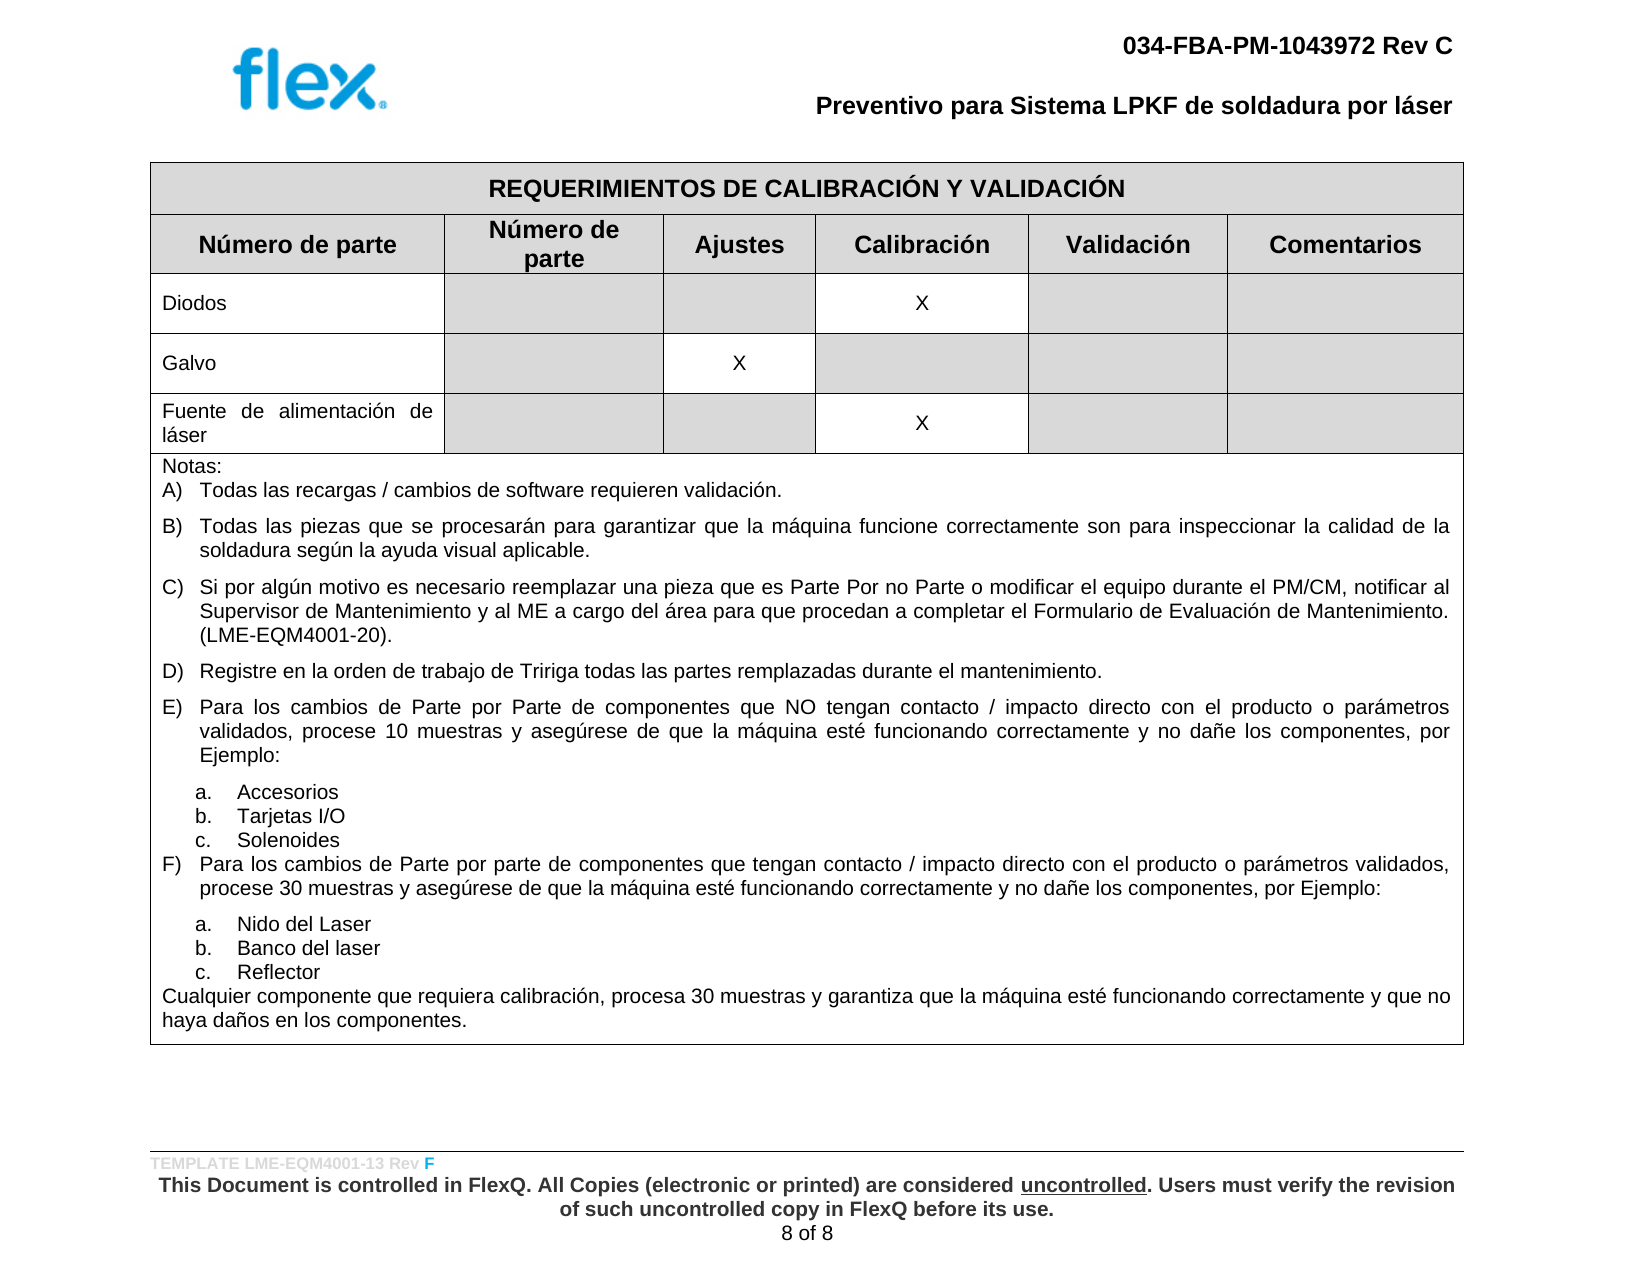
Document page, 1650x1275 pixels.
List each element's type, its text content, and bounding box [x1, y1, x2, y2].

table_cell Validación [1029, 215, 1227, 273]
table_cell [664, 394, 815, 453]
table_cell Diodos [151, 274, 444, 333]
table_cell [1228, 394, 1463, 453]
table_cell [1029, 274, 1227, 333]
table_cell Fuente de alimentación de láser [151, 394, 444, 453]
table_cell [816, 334, 1028, 393]
table_cell X [816, 394, 1028, 453]
table_cell Galvo [151, 334, 444, 393]
table_cell Número de parte [151, 215, 444, 273]
table_cell Calibración [816, 215, 1028, 273]
table_cell [664, 274, 815, 333]
table_cell [445, 274, 663, 333]
table_cell X [816, 274, 1028, 333]
table_cell [1029, 334, 1227, 393]
table_cell Ajustes [664, 215, 815, 273]
table_cell [1228, 334, 1463, 393]
table_cell [1029, 394, 1227, 453]
table_cell Comentarios [1228, 215, 1463, 273]
table_cell [445, 334, 663, 393]
table_cell X [664, 334, 815, 393]
table_cell [445, 394, 663, 453]
picture [212, 24, 405, 126]
table_cell Número de parte [445, 215, 663, 273]
table_cell Notas: Todas las recargas / cambios de software requieren validación. Todas las piezas que se procesarán para garantizar que la máquina funcione correctamente son para inspeccionar la calidad de la soldadura según la ayuda visual aplicable. Si por algún motivo es necesario reemplazar una pieza que es Parte Por no Parte o modificar el equipo durante el PM/CM, notificar al Supervisor de Mantenimiento y al ME a cargo del área para que procedan a completar el Formulario de Evaluación de Mantenimiento. (LME-EQM4001-20). Registre en la orden de trabajo de Tririga todas las partes remplazadas durante el mantenimiento. Para los cambios de Parte por Parte de componentes que NO tengan contacto / impacto directo con el producto o parámetros validados, procese 10 muestras y asegúrese de que la máquina esté funcionando correctamente y no dañe los componentes, por Ejemplo: Accesorios Tarjetas I/O Solenoides Para los cambios de Parte por parte de componentes que tengan contacto / impacto directo con el producto o parámetros validados, procese 30 muestras y asegúrese de que la máquina esté funcionando correctamente y no dañe los componentes, por Ejemplo: Nido del Laser Banco del laser Reflector Cualquier componente que requiera calibración, procesa 30 muestras y garantiza que la máquina esté funcionando correctamente y que no haya daños en los componentes. [151, 454, 1463, 1044]
table_cell [1228, 274, 1463, 333]
table_header REQUERIMIENTOS DE CALIBRACIÓN Y VALIDACIÓN [151, 163, 1463, 214]
